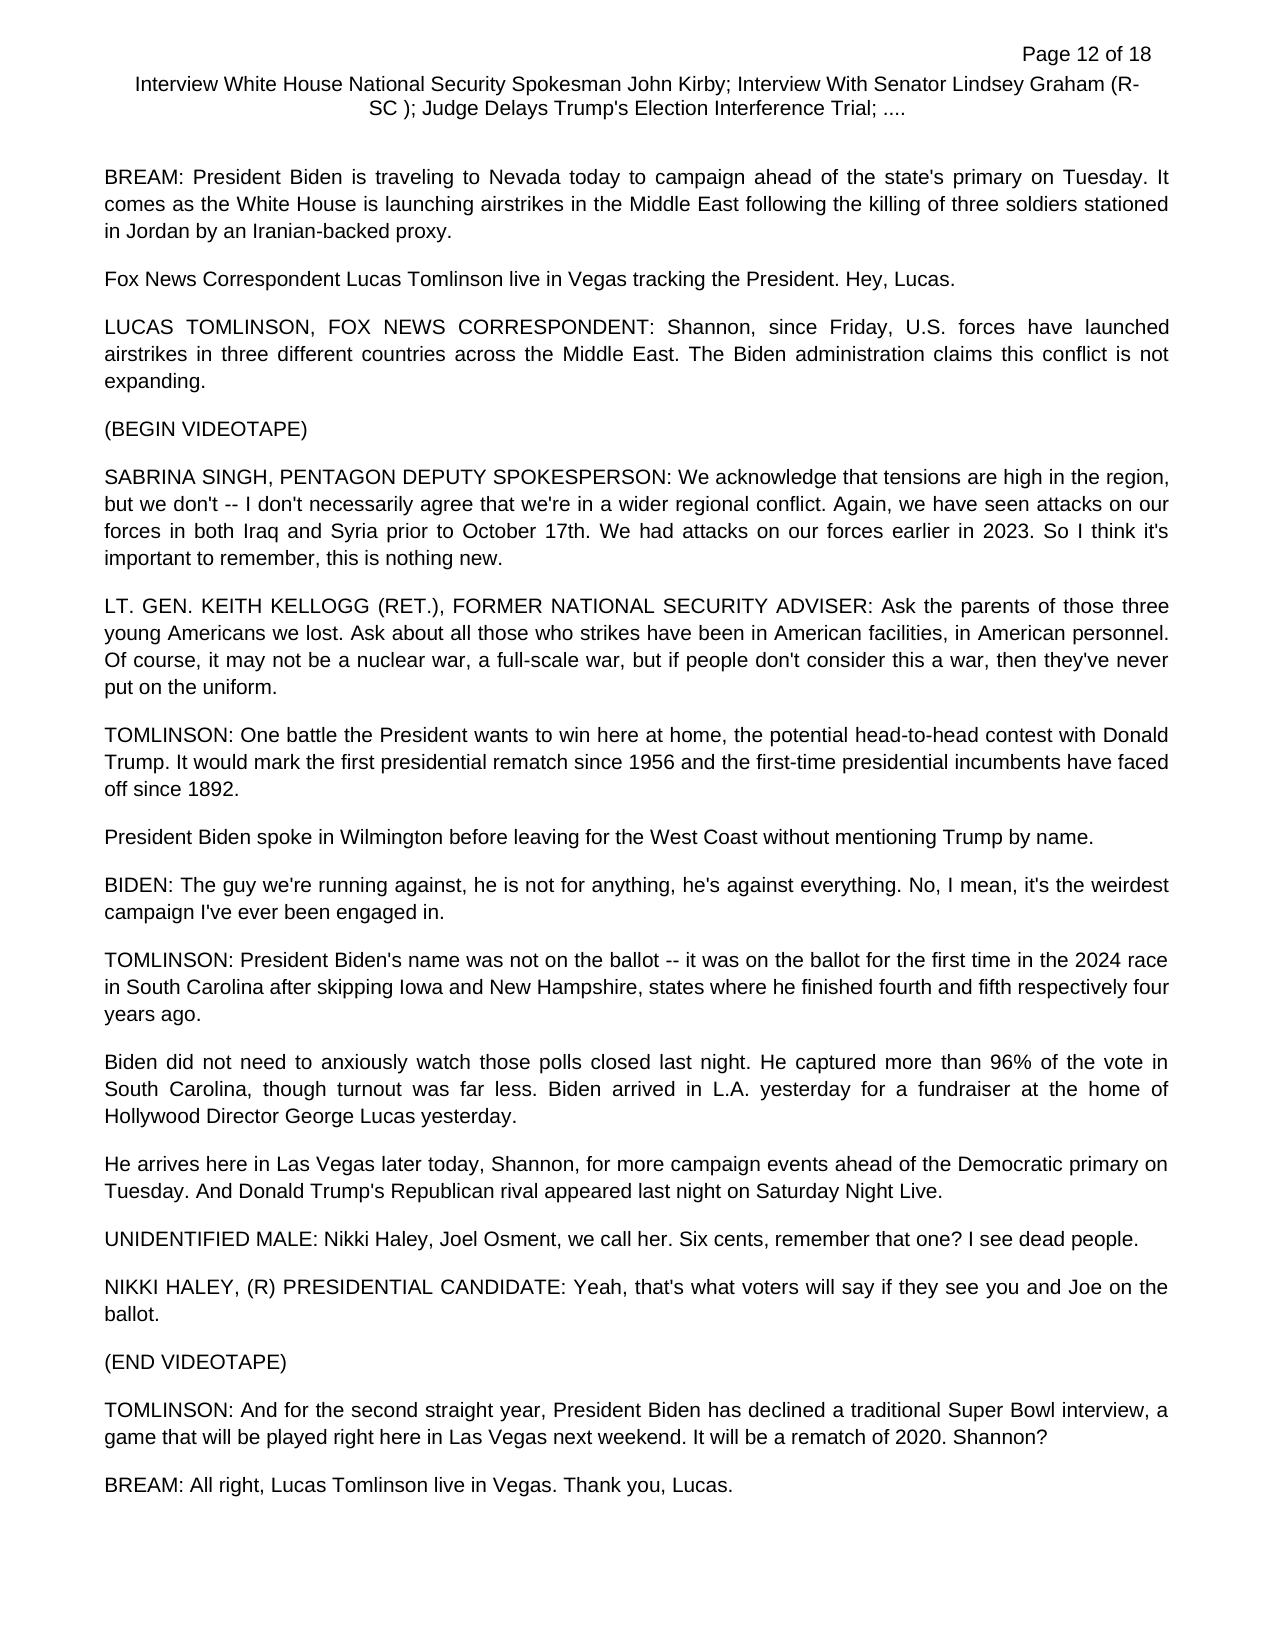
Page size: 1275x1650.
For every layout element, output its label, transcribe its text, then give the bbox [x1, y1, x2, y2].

text (END VIDEOTAPE) [104, 1347, 1171, 1374]
text BIDEN: The guy we're running against, he is not for anything, he's against everything. No, I mean, it's the weirdest campaign I've ever been engaged in. [104, 870, 1171, 924]
text Fox News Correspondent Lucas Tomlinson live in Vegas tracking the President. Hey, Lucas. [104, 263, 1171, 291]
text (BEGIN VIDEOTAPE) [104, 413, 1171, 441]
text BREAM: President Biden is traveling to Nevada today to campaign ahead of the state's primary on Tuesday. It comes as the White House is launching airstrikes in the Middle East following the killing of three soldiers stationed in Jordan by an Iranian-backed proxy. [104, 161, 1171, 243]
text BREAM: All right, Lucas Tomlinson live in Vegas. Thank you, Lucas. [104, 1470, 1171, 1497]
text President Biden spoke in Wilmington before leaving for the West Coast without mentioning Trump by name. [104, 822, 1171, 849]
text TOMLINSON: President Biden's name was not on the ballot -- it was on the ballot for the first time in the 2024 race in South Carolina after skipping Iowa and New Hampshire, states where he finished fourth and fifth respectively four years ago. [104, 945, 1171, 1026]
text NIKKI HALEY, (R) PRESIDENTIAL CANDIDATE: Yeah, that's what voters will say if they see you and Joe on the ballot. [104, 1272, 1171, 1326]
text LUCAS TOMLINSON, FOX NEWS CORRESPONDENT: Shannon, since Friday, U.S. forces have launched airstrikes in three different countries across the Middle East. The Biden administration claims this conflict is not expanding. [104, 311, 1171, 393]
text TOMLINSON: And for the second straight year, President Biden has declined a traditional Super Bowl interview, a game that will be played right here in Las Vegas next weekend. It will be a rematch of 2020. Shannon? [104, 1395, 1171, 1449]
text He arrives here in Las Vegas later today, Shannon, for more campaign events ahead of the Democratic primary on Tuesday. And Donald Trump's Republican rival appeared last night on Saturday Night Live. [104, 1149, 1171, 1203]
text UNIDENTIFIED MALE: Nikki Haley, Joel Osment, we call her. Six cents, remember that one? I see dead people. [104, 1224, 1171, 1251]
text TOMLINSON: One battle the President wants to win here at home, the potential head-to-head contest with Donald Trump. It would mark the first presidential rematch since 1956 and the first-time presidential incumbents have faced off since 1892. [104, 720, 1171, 801]
text Biden did not need to anxiously watch those polls closed last night. He captured more than 96% of the vote in South Carolina, though turnout was far less. Biden arrived in L.A. yesterday for a fundraiser at the home of Hollywood Director George Lucas yesterday. [104, 1047, 1171, 1128]
text LT. GEN. KEITH KELLOGG (RET.), FORMER NATIONAL SECURITY ADVISER: Ask the parents of those three young Americans we lost. Ask about all those who strikes have been in American facilities, in American personnel. Of course, it may not be a nuclear war, a full-scale war, but if people don't consider this a war, then they've never put on the uniform. [104, 591, 1171, 699]
text SABRINA SINGH, PENTAGON DEPUTY SPOKESPERSON: We acknowledge that tensions are high in the region, but we don't -- I don't necessarily agree that we're in a wider regional conflict. Again, we have seen attacks on our forces in both Iraq and Syria prior to October 17th. We had attacks on our forces earlier in 2023. So I think it's important to remember, this is nothing new. [104, 461, 1171, 570]
